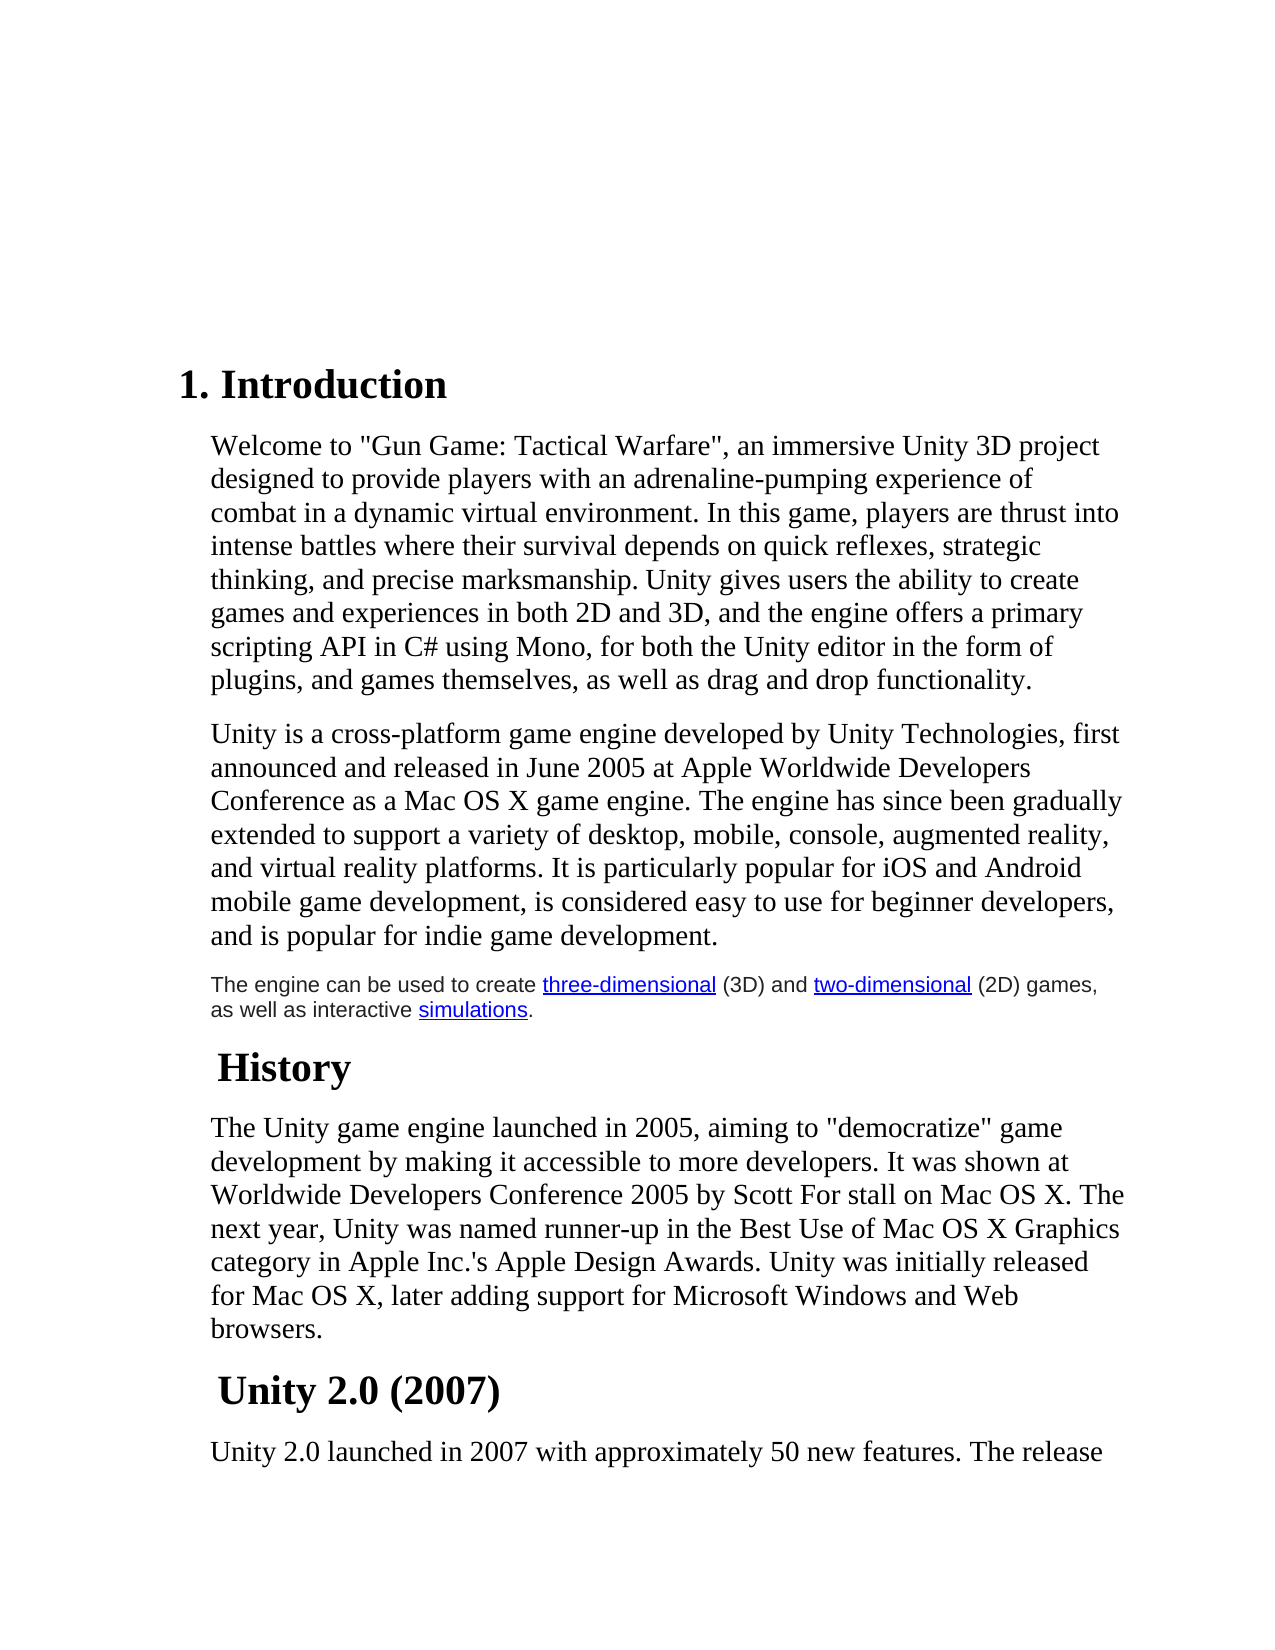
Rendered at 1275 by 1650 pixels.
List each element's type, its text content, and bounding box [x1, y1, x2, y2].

text The engine can be used to create three-dimensional (3D) and two-dimensional (2D) games, as well as interactive simulations. [534, 971, 1125, 1022]
text History [173, 1042, 1125, 1090]
text Unity is a cross-platform game engine developed by Unity Technologies, first announced and released in June 2005 at Apple Worldwide Developers Conference as a Mac OS X game engine. The engine has since been gradually extended to support a variety of desktop, mobile, console, augmented reality, and virtual reality platforms. It is particularly popular for iOS and Android mobile game development, is considered easy to use for beginner developers, and is popular for indie game development. [210, 716, 1125, 951]
list Introduction [178, 359, 1125, 407]
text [173, 1434, 1125, 1467]
text Welcome to "Gun Game: Tactical Warfare", an immersive Unity 3D project designed to provide players with an adrenaline-pumping experience of combat in a dynamic virtual environment. In this game, players are thrust into intense battles where their survival depends on quick reflexes, strategic thinking, and precise marksmanship. Unity gives users the ability to create games and experiences in both 2D and 3D, and the engine offers a primary scripting API in C# using Mono, for both the Unity editor in the form of plugins, and games themselves, as well as drag and drop functionality. [210, 428, 1125, 696]
text The Unity game engine launched in 2005, aiming to "democratize" game development by making it accessible to more developers. It was shown at Worldwide Developers Conference 2005 by Scott For stall on Mac OS X. The next year, Unity was named runner-up in the Best Use of Mac OS X Graphics category in Apple Inc.'s Apple Design Awards. Unity was initially released for Mac OS X, later adding support for Microsoft Windows and Web browsers. [210, 1110, 1125, 1345]
text Unity 2.0 (2007) [173, 1366, 1125, 1413]
